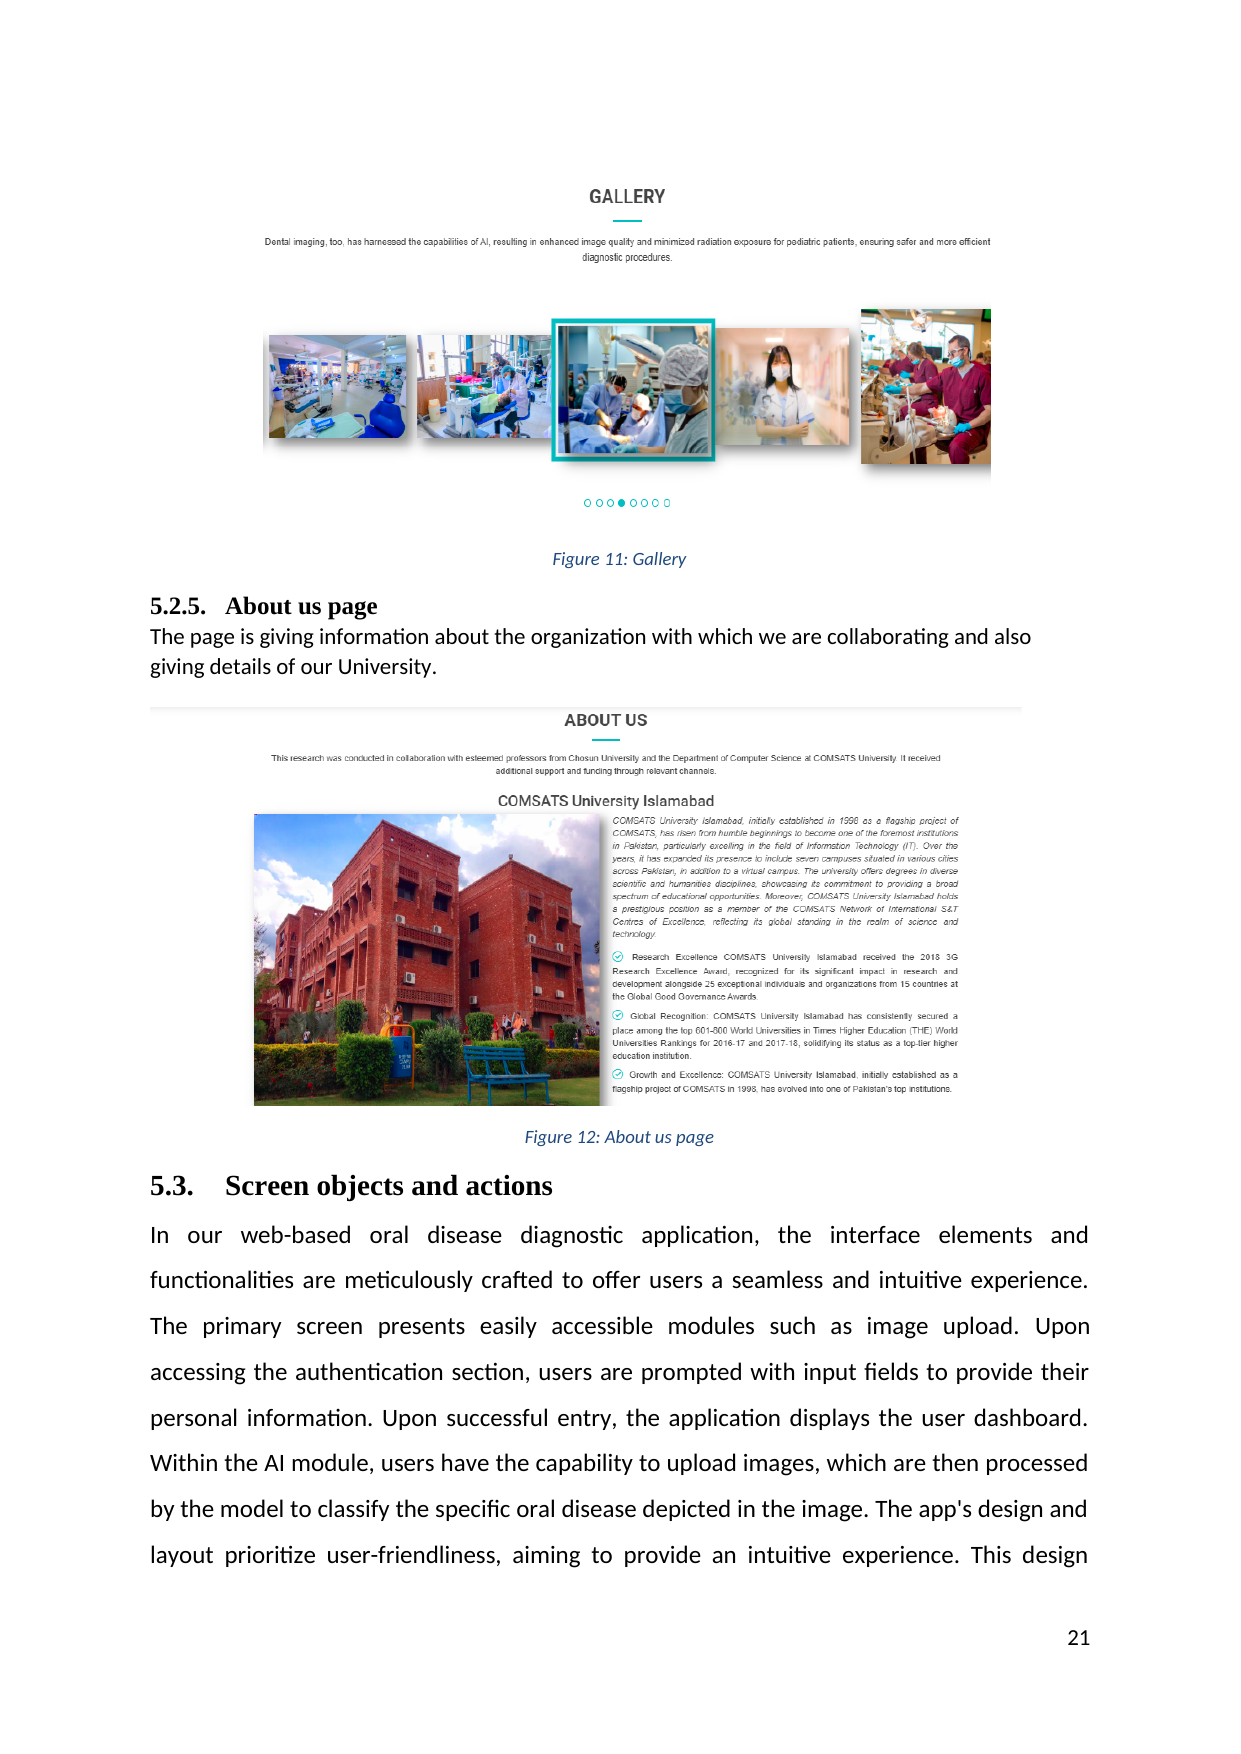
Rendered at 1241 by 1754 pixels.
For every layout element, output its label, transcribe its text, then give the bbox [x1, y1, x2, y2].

text Figure 11: Gallery [150, 547, 1090, 570]
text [150, 1219, 1090, 1569]
subtitle About us page [150, 591, 1090, 619]
subtitle Screen objects and actions [150, 1168, 1090, 1202]
picture [150, 698, 1022, 1106]
text The page is giving information about the organization with which we are collaborating and also giving details of our University. [150, 622, 1090, 680]
picture [150, 150, 1087, 529]
text Figure 12: About us page [150, 1125, 1090, 1148]
